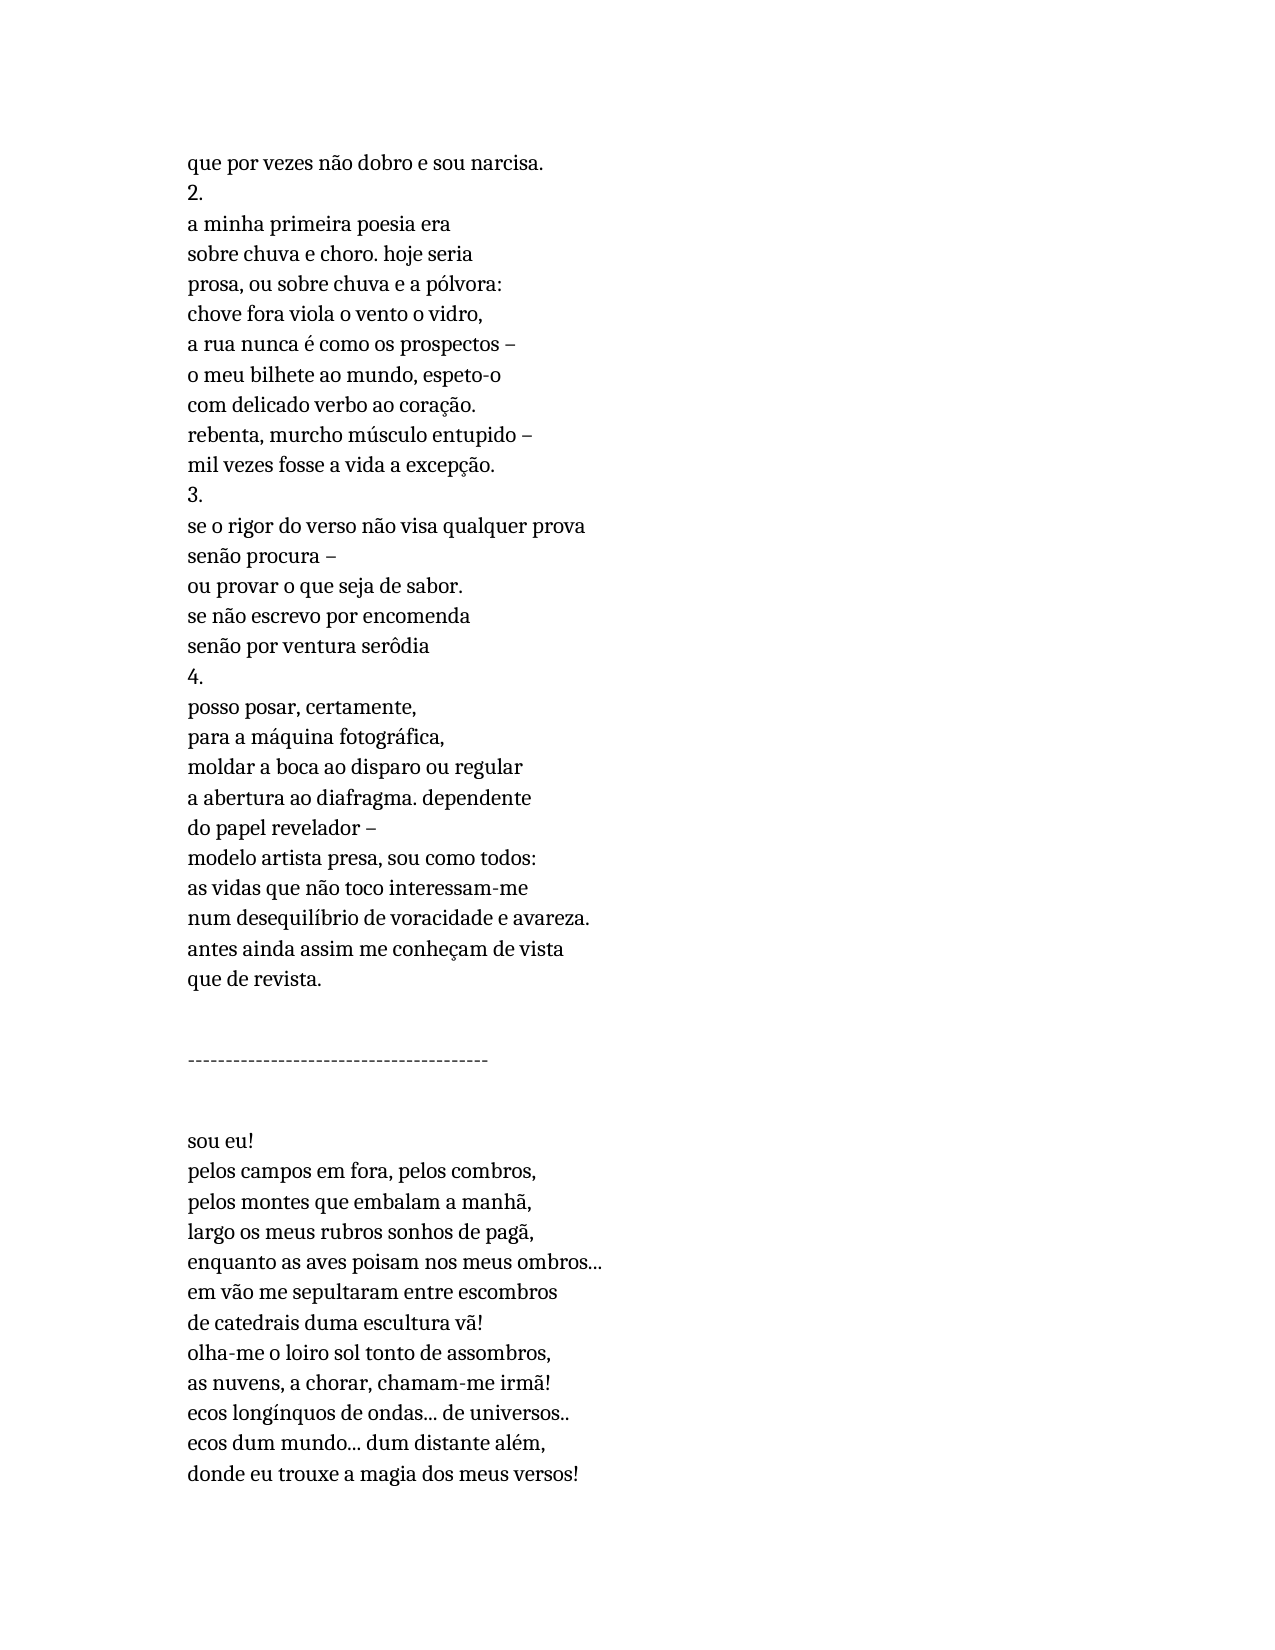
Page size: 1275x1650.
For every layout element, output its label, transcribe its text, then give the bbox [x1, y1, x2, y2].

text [187, 150, 1087, 992]
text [187, 1128, 1087, 1487]
text ---------------------------------------- [187, 1017, 1087, 1103]
